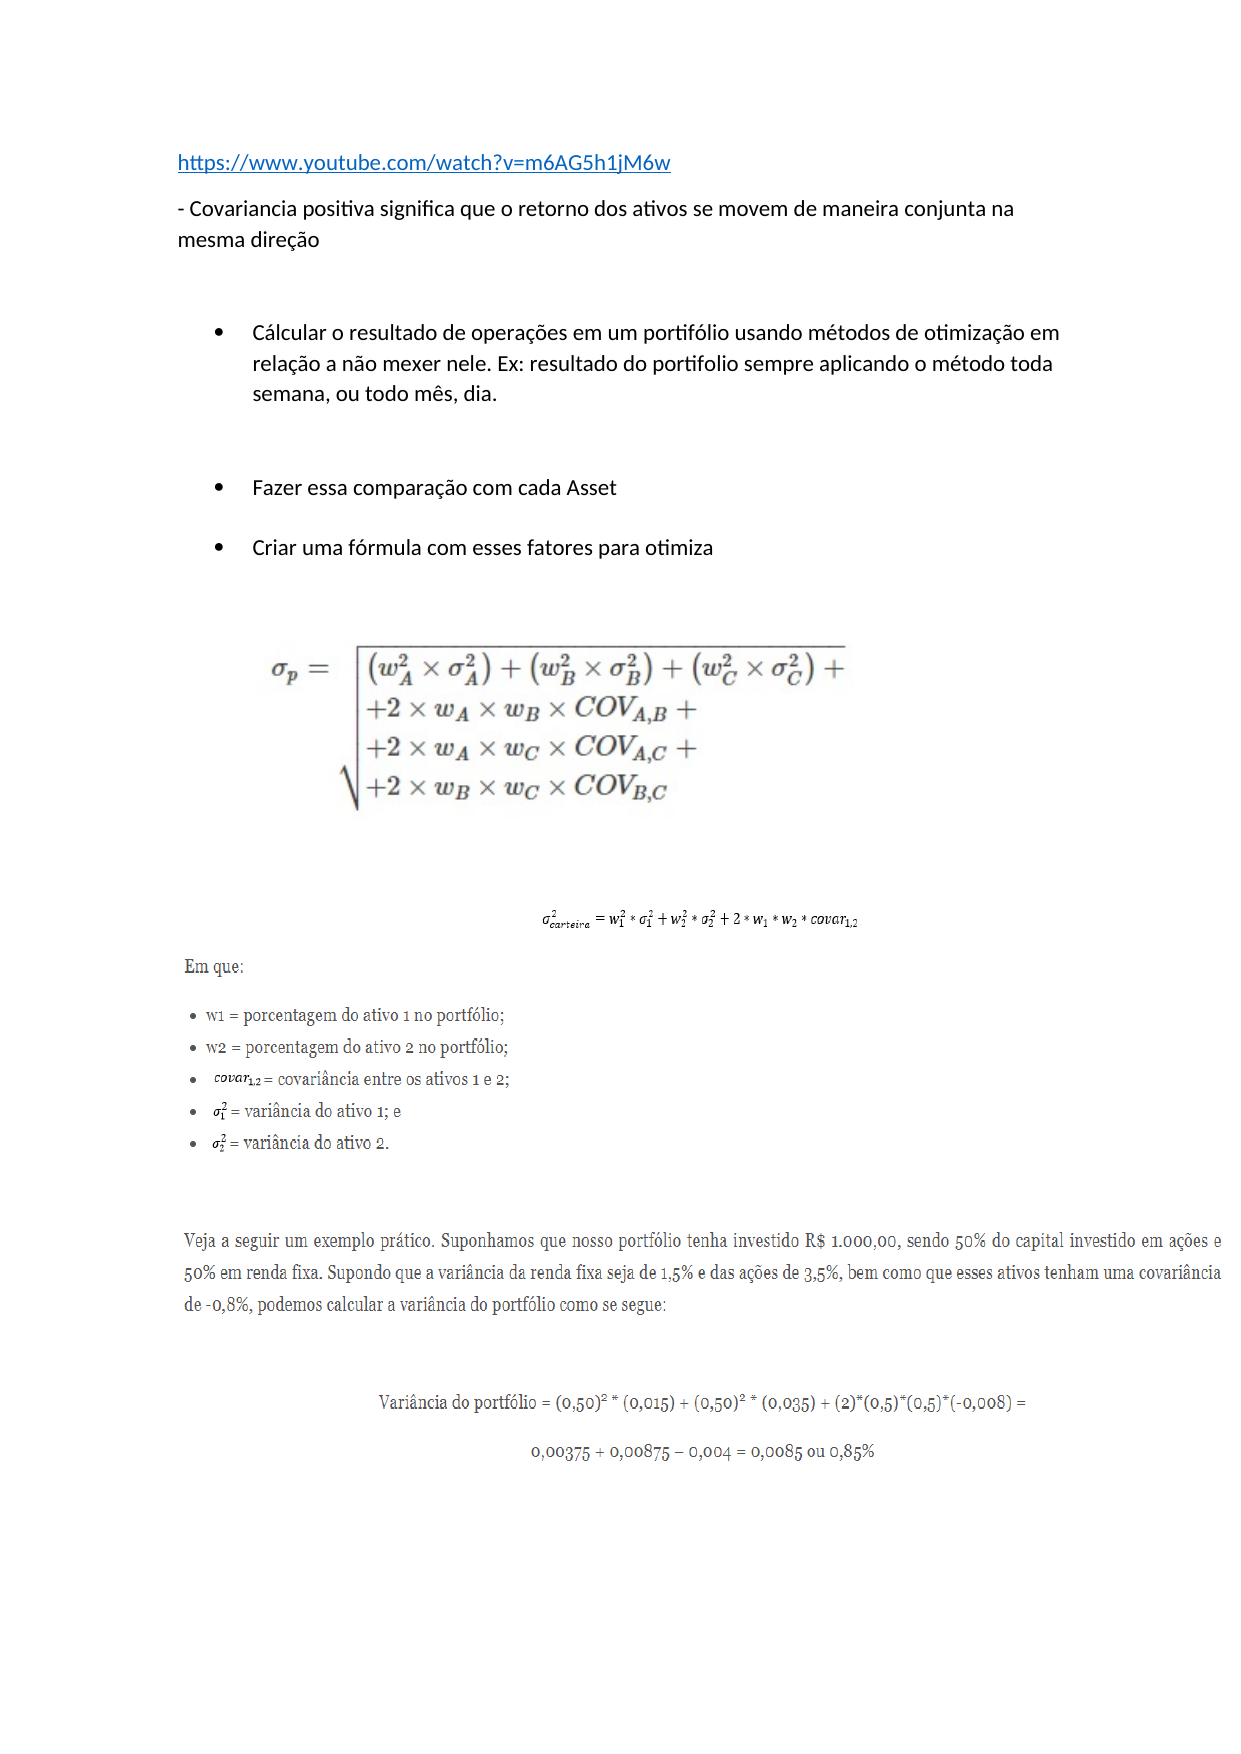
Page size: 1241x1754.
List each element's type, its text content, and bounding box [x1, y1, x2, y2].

list Criar uma fórmula com esses fatores para otimiza [215, 533, 1063, 561]
picture [252, 593, 860, 828]
list Cálcular o resultado de operações em um portifólio usando métodos de otimização em relação a não mexer nele. Ex: resultado do portifolio sempre aplicando o método toda semana, ou todo mês, dia. [215, 318, 1063, 407]
list Fazer essa comparação com cada Asset [215, 473, 1063, 501]
text - Covariancia positiva significa que o retorno dos ativos se movem de maneira conjunta na mesma direção [177, 194, 1063, 253]
picture [177, 893, 1241, 1486]
text https://www.youtube.com/watch?v=m6AG5h1jM6w [177, 148, 1063, 176]
